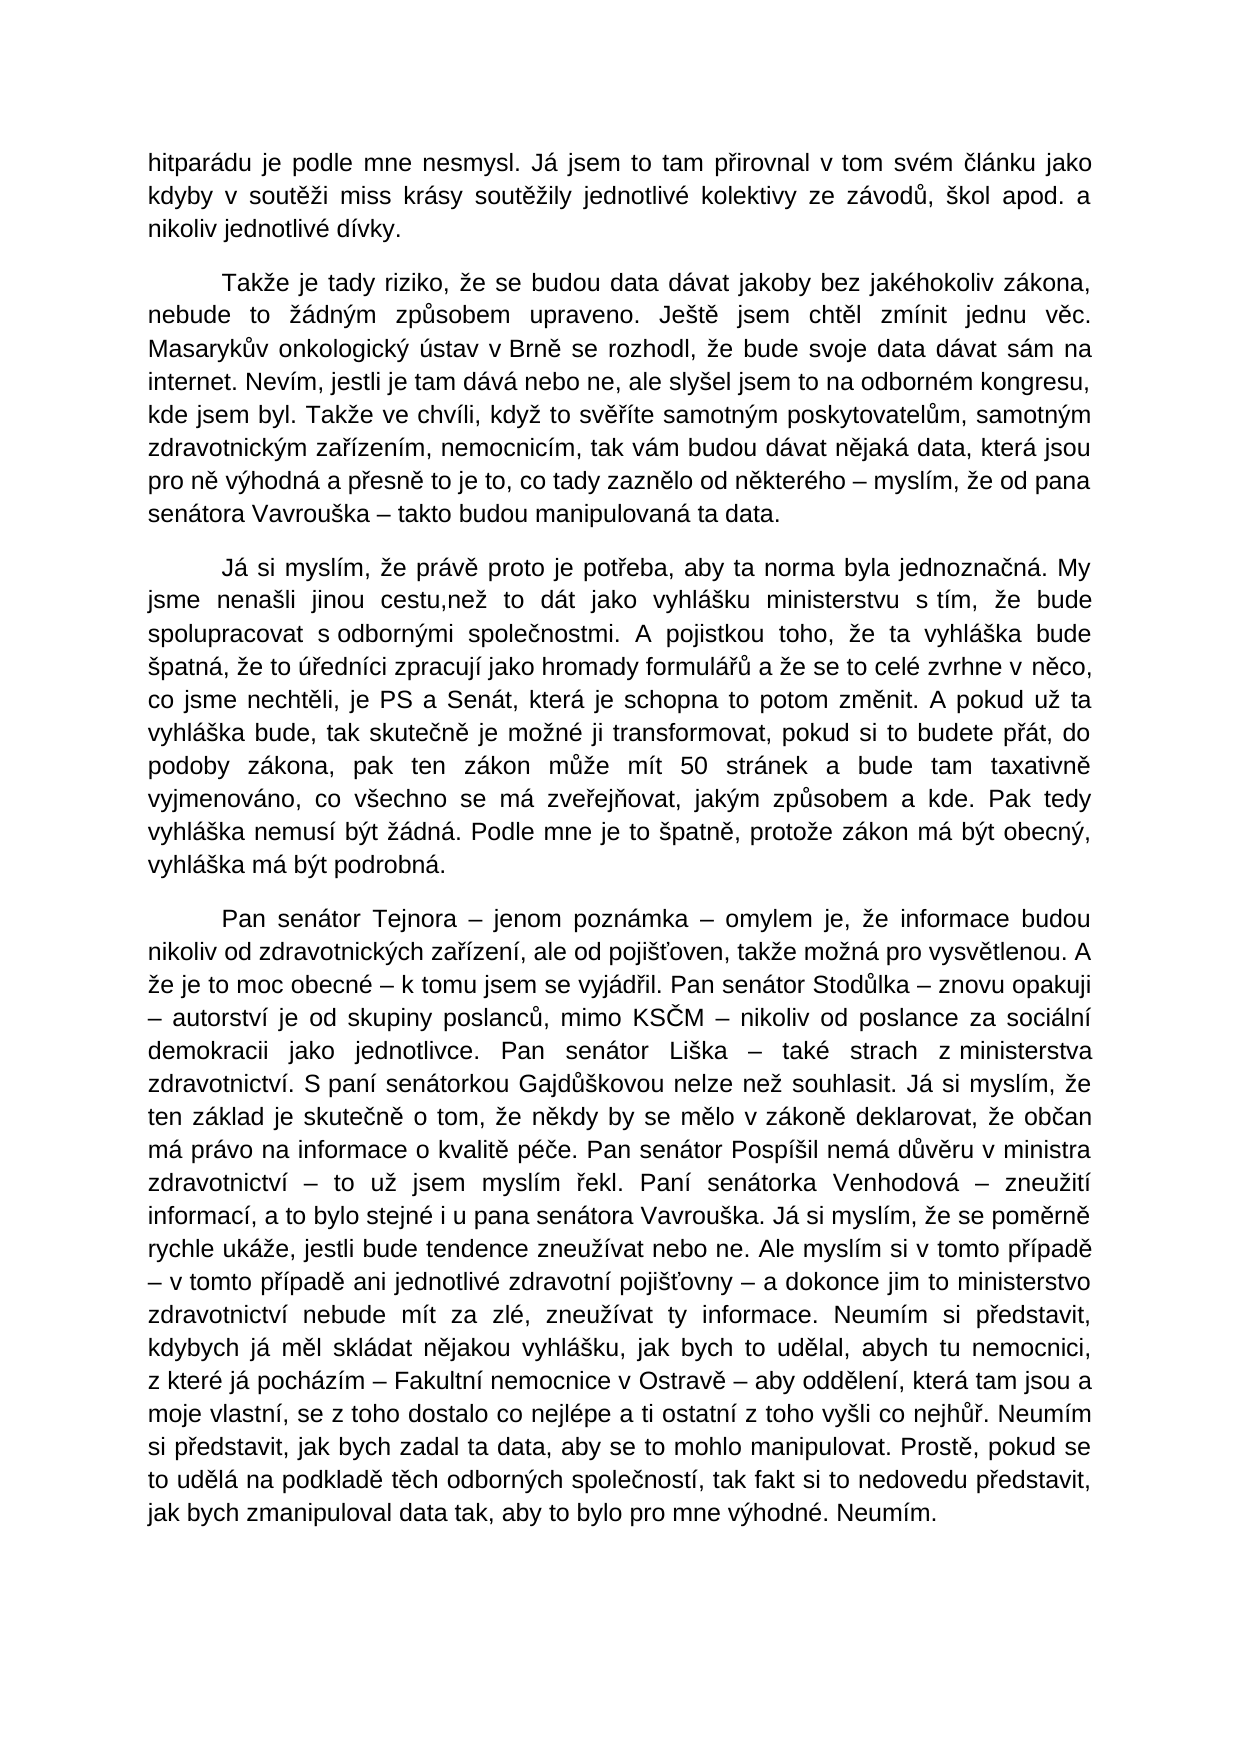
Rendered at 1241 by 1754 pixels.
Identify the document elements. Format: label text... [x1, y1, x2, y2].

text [148, 148, 1093, 242]
text Pan senátor Tejnora – jenom poznámka – omylem je, že informace budou nikoliv od zdravotnických zařízení, ale od pojišťoven, takže možná pro vysvětlenou. A že je to moc obecné – k tomu jsem se vyjádřil. Pan senátor Stodůlka – znovu opakuji – autorství je od skupiny poslanců, mimo KSČM – nikoliv od poslance za sociální demokracii jako jednotlivce. Pan senátor Liška – také strach z ministerstva zdravotnictví. S paní senátorkou Gajdůškovou nelze než souhlasit. Já si myslím, že ten základ je skutečně o tom, že někdy by se mělo v zákoně deklarovat, že občan má právo na informace o kvalitě péče. Pan senátor Pospíšil nemá důvěru v ministra zdravotnictví – to už jsem myslím řekl. Paní senátorka Venhodová – zneužití informací, a to bylo stejné i u pana senátora Vavrouška. Já si myslím, že se poměrně rychle ukáže, jestli bude tendence zneužívat nebo ne. Ale myslím si v tomto případě – v tomto případě ani jednotlivé zdravotní pojišťovny – a dokonce jim to ministerstvo zdravotnictví nebude mít za zlé, zneužívat ty informace. Neumím si představit, kdybych já měl skládat nějakou vyhlášku, jak bych to udělal, abych tu nemocnici, z které já pocházím – Fakultní nemocnice v Ostravě – aby oddělení, která tam jsou a moje vlastní, se z toho dostalo co nejlépe a ti ostatní z toho vyšli co nejhůř. Neumím si představit, jak bych zadal ta data, aby se to mohlo manipulovat. Prostě, pokud se to udělá na podkladě těch odborných společností, tak fakt si to nedovedu představit, jak bych zmanipuloval data tak, aby to bylo pro mne výhodné. Neumím. [148, 903, 1093, 1527]
text Takže je tady riziko, že se budou data dávat jakoby bez jakéhokoliv zákona, nebude to žádným způsobem upraveno. Ještě jsem chtěl zmínit jednu věc. Masarykův onkologický ústav v Brně se rozhodl, že bude svoje data dávat sám na internet. Nevím, jestli je tam dává nebo ne, ale slyšel jsem to na odborném kongresu, kde jsem byl. Takže ve chvíli, když to svěříte samotným poskytovatelům, samotným zdravotnickým zařízením, nemocnicím, tak vám budou dávat nějaká data, která jsou pro ně výhodná a přesně to je to, co tady zaznělo od některého – myslím, že od pana senátora Vavrouška – takto budou manipulovaná ta data. [148, 267, 1093, 527]
text Já si myslím, že právě proto je potřeba, aby ta norma byla jednoznačná. My jsme nenašli jinou cestu,než to dát jako vyhlášku ministerstvu s tím, že bude spolupracovat s odbornými společnostmi. A pojistkou toho, že ta vyhláška bude špatná, že to úředníci zpracují jako hromady formulářů a že se to celé zvrhne v něco, co jsme nechtěli, je PS a Senát, která je schopna to potom změnit. A pokud už ta vyhláška bude, tak skutečně je možné ji transformovat, pokud si to budete přát, do podoby zákona, pak ten zákon může mít 50 stránek a bude tam taxativně vyjmenováno, co všechno se má zveřejňovat, jakým způsobem a kde. Pak tedy vyhláška nemusí být žádná. Podle mne je to špatně, protože zákon má být obecný, vyhláška má být podrobná. [148, 552, 1093, 878]
